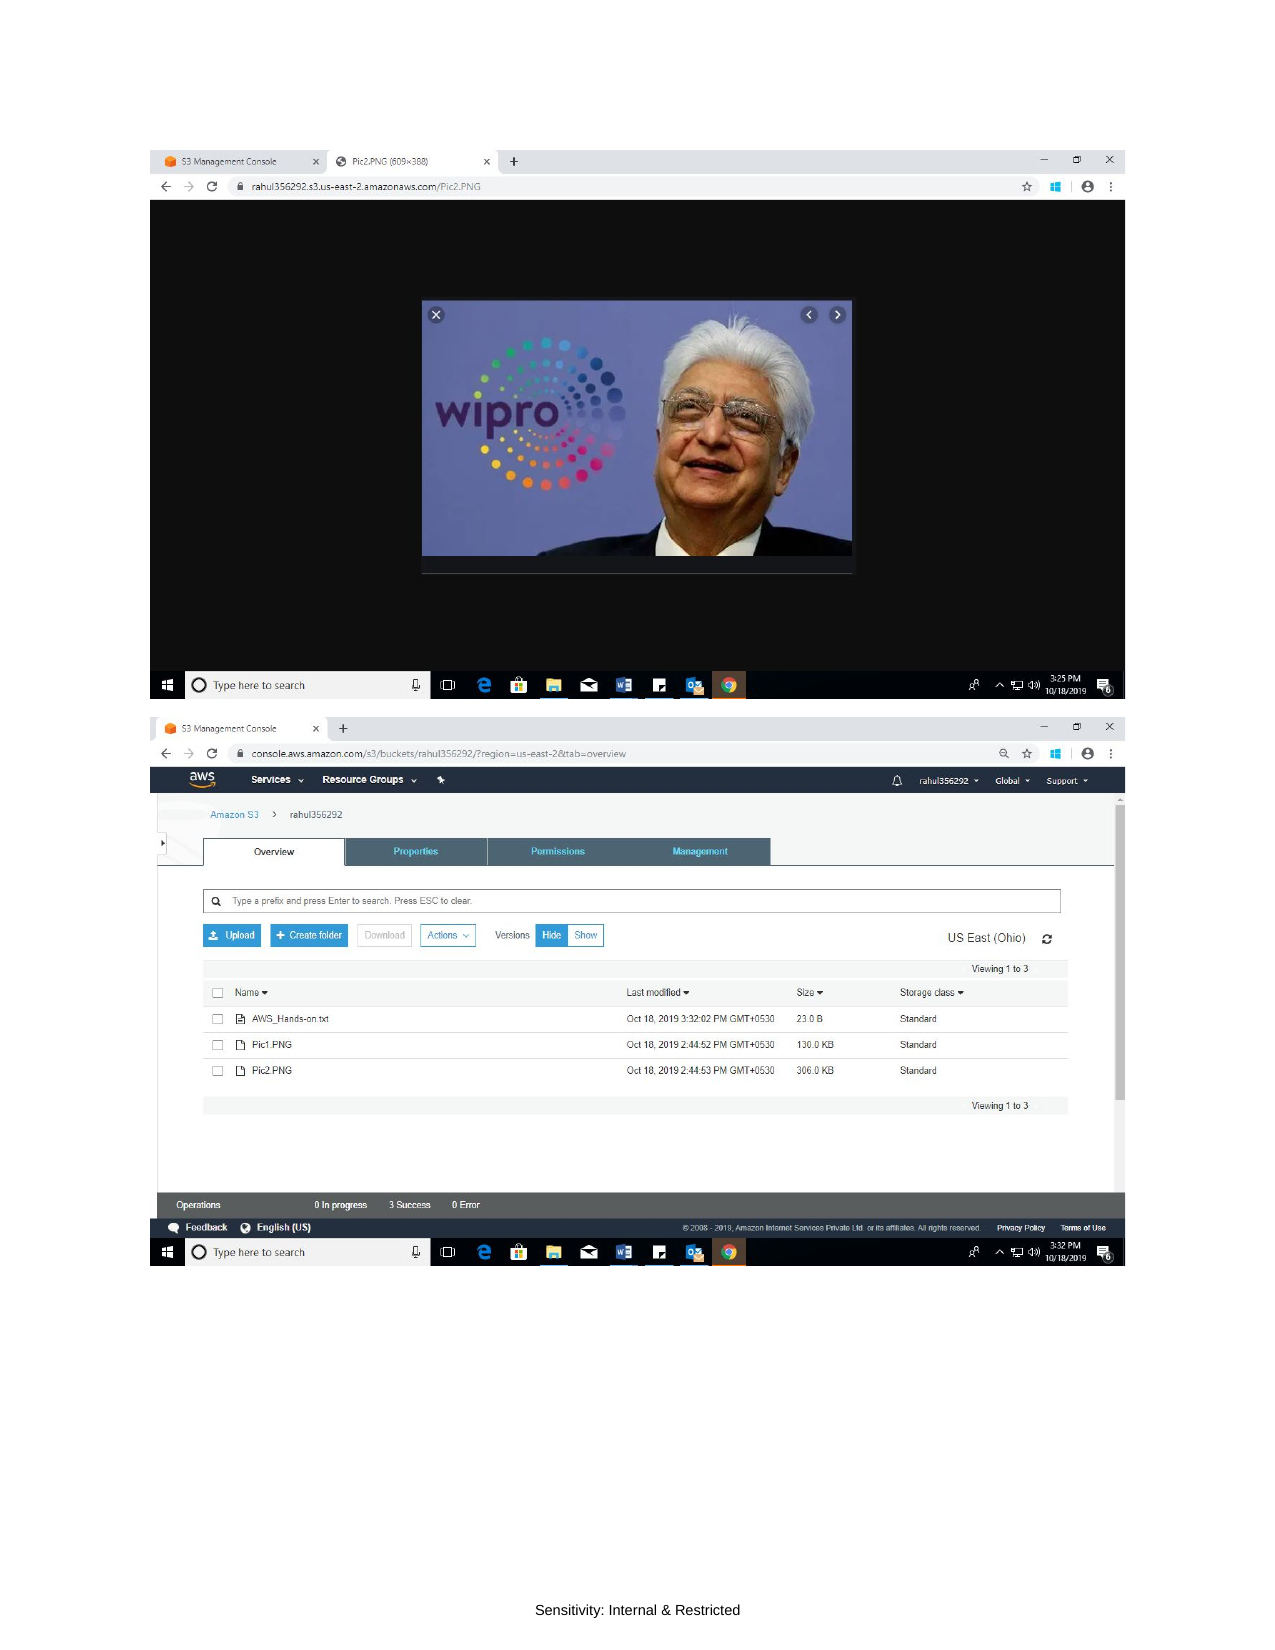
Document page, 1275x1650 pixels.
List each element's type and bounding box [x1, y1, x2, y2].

picture [150, 150, 1125, 699]
picture [150, 717, 1125, 1266]
